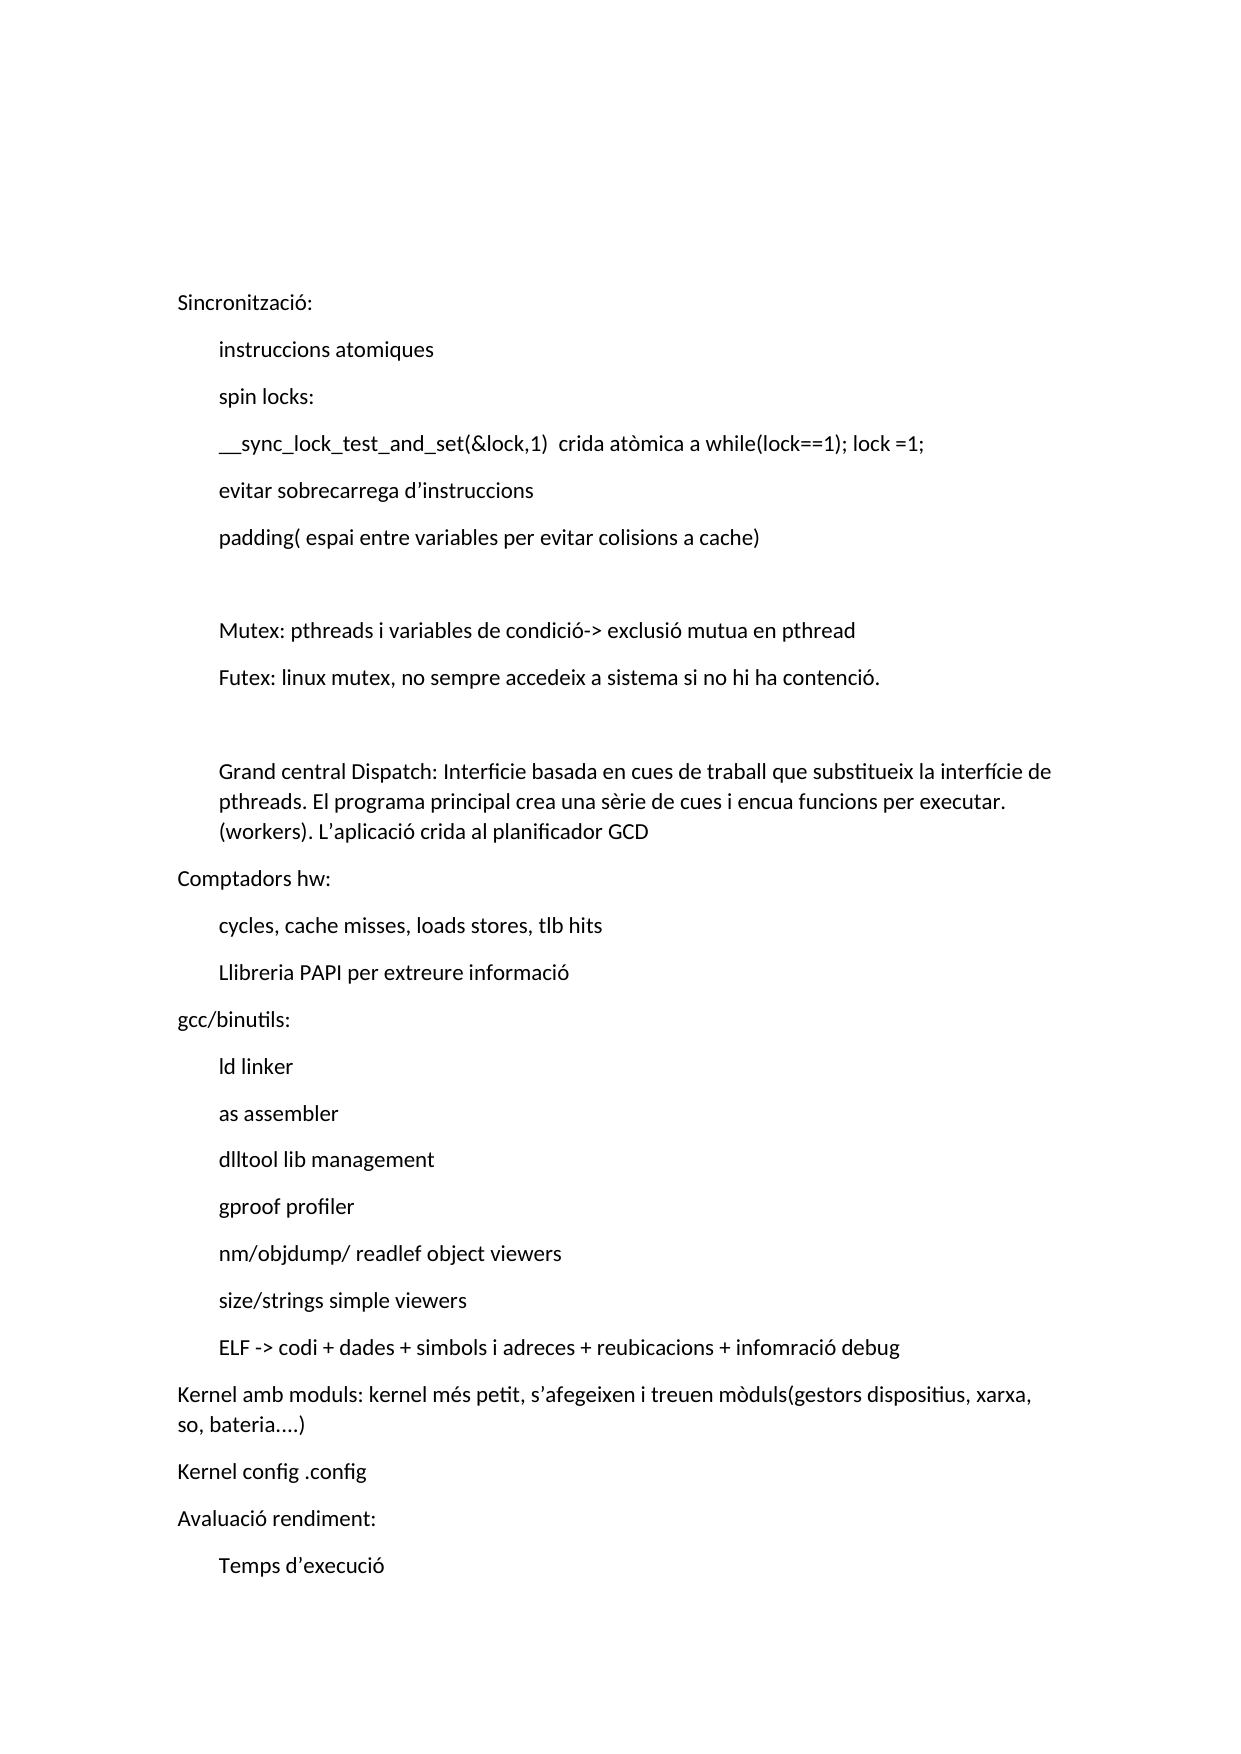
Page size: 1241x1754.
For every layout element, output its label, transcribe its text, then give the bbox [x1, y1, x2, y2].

text Llibreria PAPI per extreure informació [218, 958, 1063, 986]
text size/strings simple viewers [218, 1286, 1063, 1314]
text spin locks: [218, 382, 1063, 410]
text evitar sobrecarrega d’instruccions [218, 476, 1063, 504]
text ld linker [218, 1052, 1063, 1080]
text gproof profiler [218, 1192, 1063, 1220]
text as assembler [218, 1099, 1063, 1127]
text ELF -> codi + dades + simbols i adreces + reubicacions + infomració debug [218, 1333, 1063, 1361]
text instruccions atomiques [218, 335, 1063, 363]
text Kernel amb moduls: kernel més petit, s’afegeixen i treuen mòduls(gestors dispositius, xarxa, so, bateria....) [177, 1380, 1063, 1438]
text Sincronització: [177, 288, 1063, 316]
text nm/objdump/ readlef object viewers [218, 1239, 1063, 1267]
text Mutex: pthreads i variables de condició-> exclusió mutua en pthread [218, 616, 1063, 644]
text Temps d’execució [218, 1551, 1063, 1579]
text __sync_lock_test_and_set(&lock,1) crida atòmica a while(lock==1); lock =1; [218, 429, 1063, 457]
text Grand central Dispatch: Interficie basada en cues de traball que substitueix la interfície de pthreads. El programa principal crea una sèrie de cues i encua funcions per executar. (workers). L’aplicació crida al planificador GCD [218, 757, 1063, 845]
text Comptadors hw: [177, 864, 1063, 892]
text dlltool lib management [218, 1146, 1063, 1173]
text Kernel config .config [177, 1457, 1063, 1485]
text Futex: linux mutex, no sempre accedeix a sistema si no hi ha contenció. [218, 663, 1063, 691]
text padding( espai entre variables per evitar colisions a cache) [218, 523, 1063, 551]
text gcc/binutils: [177, 1005, 1063, 1033]
text cycles, cache misses, loads stores, tlb hits [218, 911, 1063, 939]
text Avaluació rendiment: [177, 1504, 1063, 1532]
